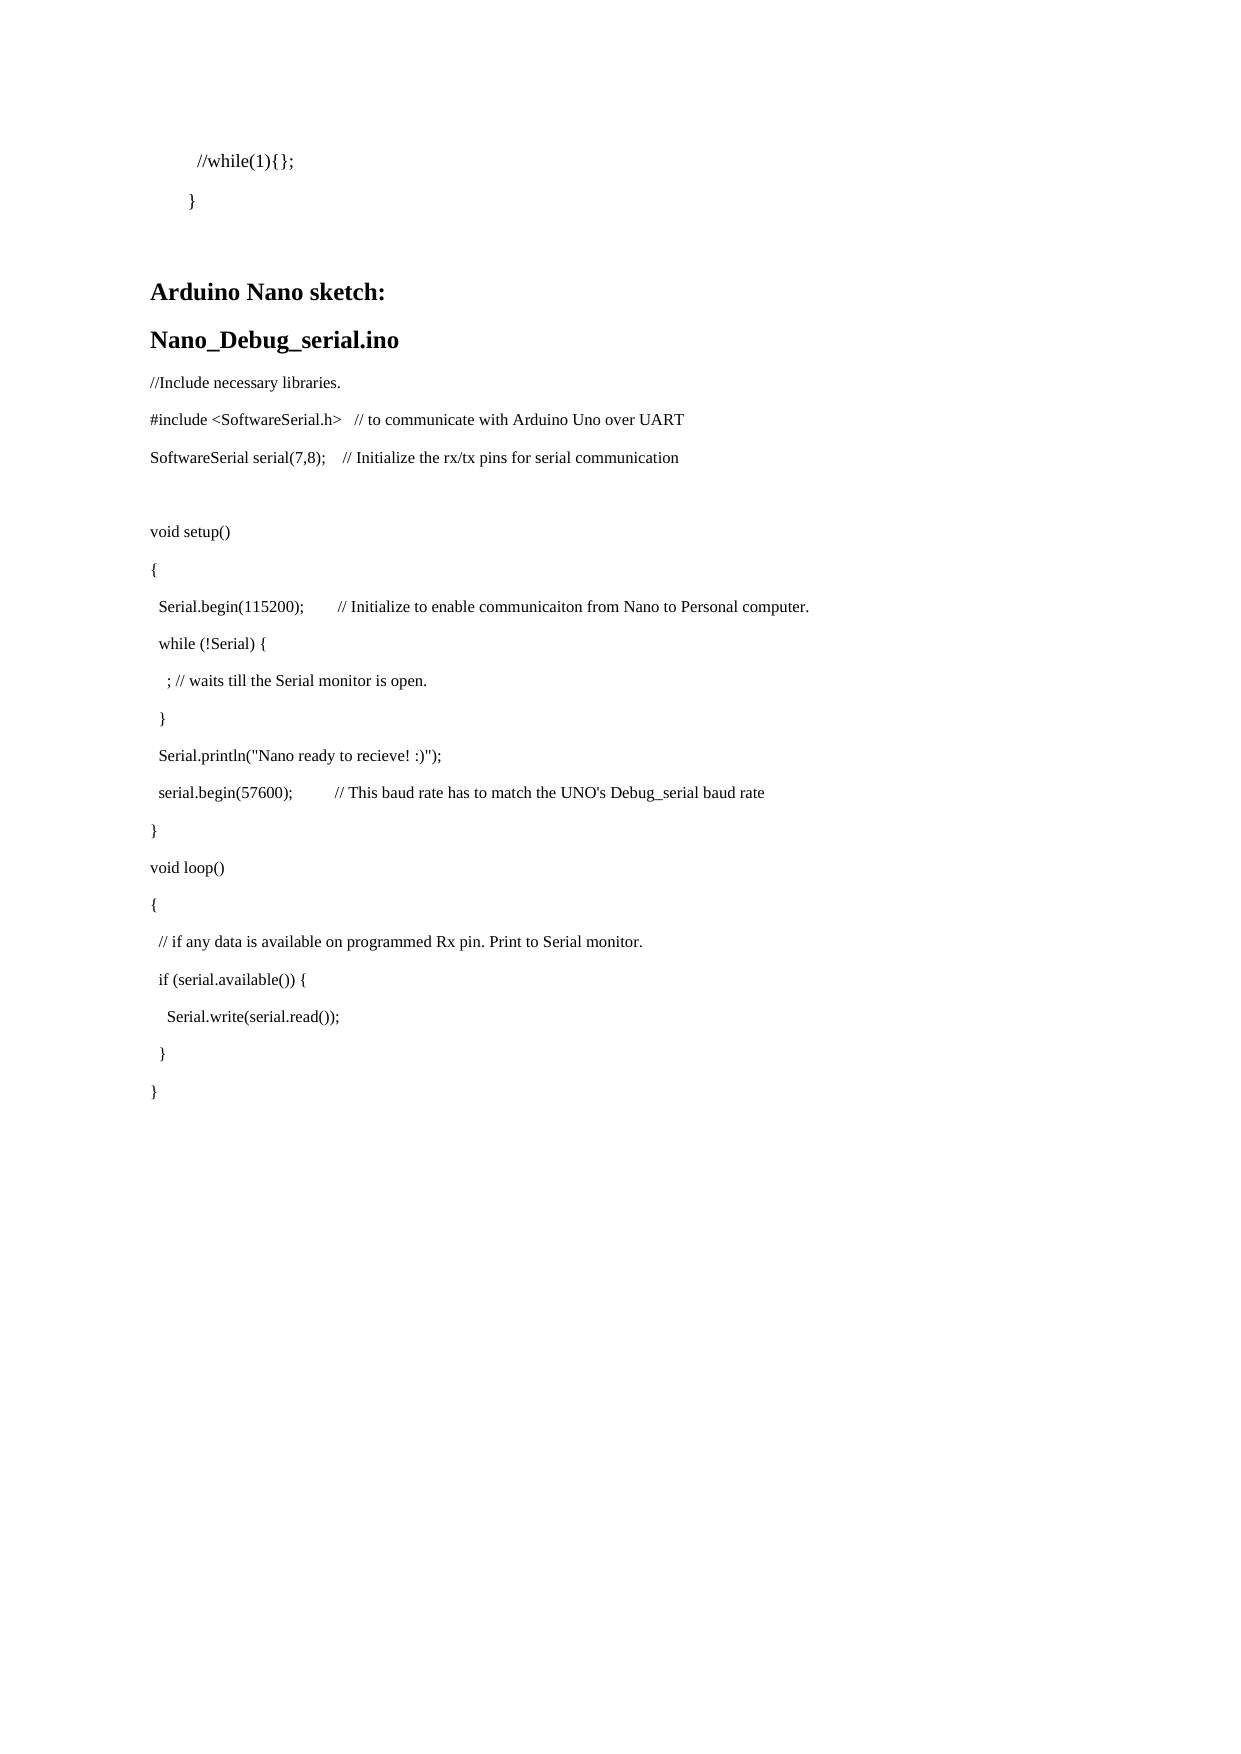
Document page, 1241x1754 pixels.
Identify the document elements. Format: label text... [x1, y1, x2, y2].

text //Include necessary libraries. [150, 373, 1090, 392]
text { [150, 895, 1090, 914]
text // if any data is available on programmed Rx pin. Print to Serial monitor. [150, 932, 1090, 951]
text void loop() [150, 858, 1090, 877]
text } [150, 820, 1090, 839]
text } [150, 1081, 1090, 1101]
text ; // waits till the Serial monitor is open. [150, 671, 1090, 690]
text Nano_Debug_serial.ino [150, 325, 1090, 354]
text Serial.println("Nano ready to recieve! :)"); [150, 746, 1090, 765]
text //while(1){}; [150, 150, 1090, 172]
text SoftwareSerial serial(7,8); // Initialize the rx/tx pins for serial communication [150, 447, 1090, 467]
text if (serial.available()) { [150, 969, 1090, 989]
text void setup() [150, 522, 1090, 541]
text { [150, 559, 1090, 578]
text } [150, 708, 1090, 728]
text Serial.write(serial.read()); [150, 1007, 1090, 1026]
text serial.begin(57600); // This baud rate has to match the UNO's Debug_serial baud rate [150, 783, 1090, 802]
text } [150, 190, 1090, 211]
text Arduino Nano sketch: [150, 277, 1090, 306]
text } [150, 1044, 1090, 1063]
text #include <SoftwareSerial.h> // to communicate with Arduino Uno over UART [150, 410, 1090, 429]
text while (!Serial) { [150, 634, 1090, 653]
text Serial.begin(115200); // Initialize to enable communicaiton from Nano to Personal computer. [150, 597, 1090, 616]
